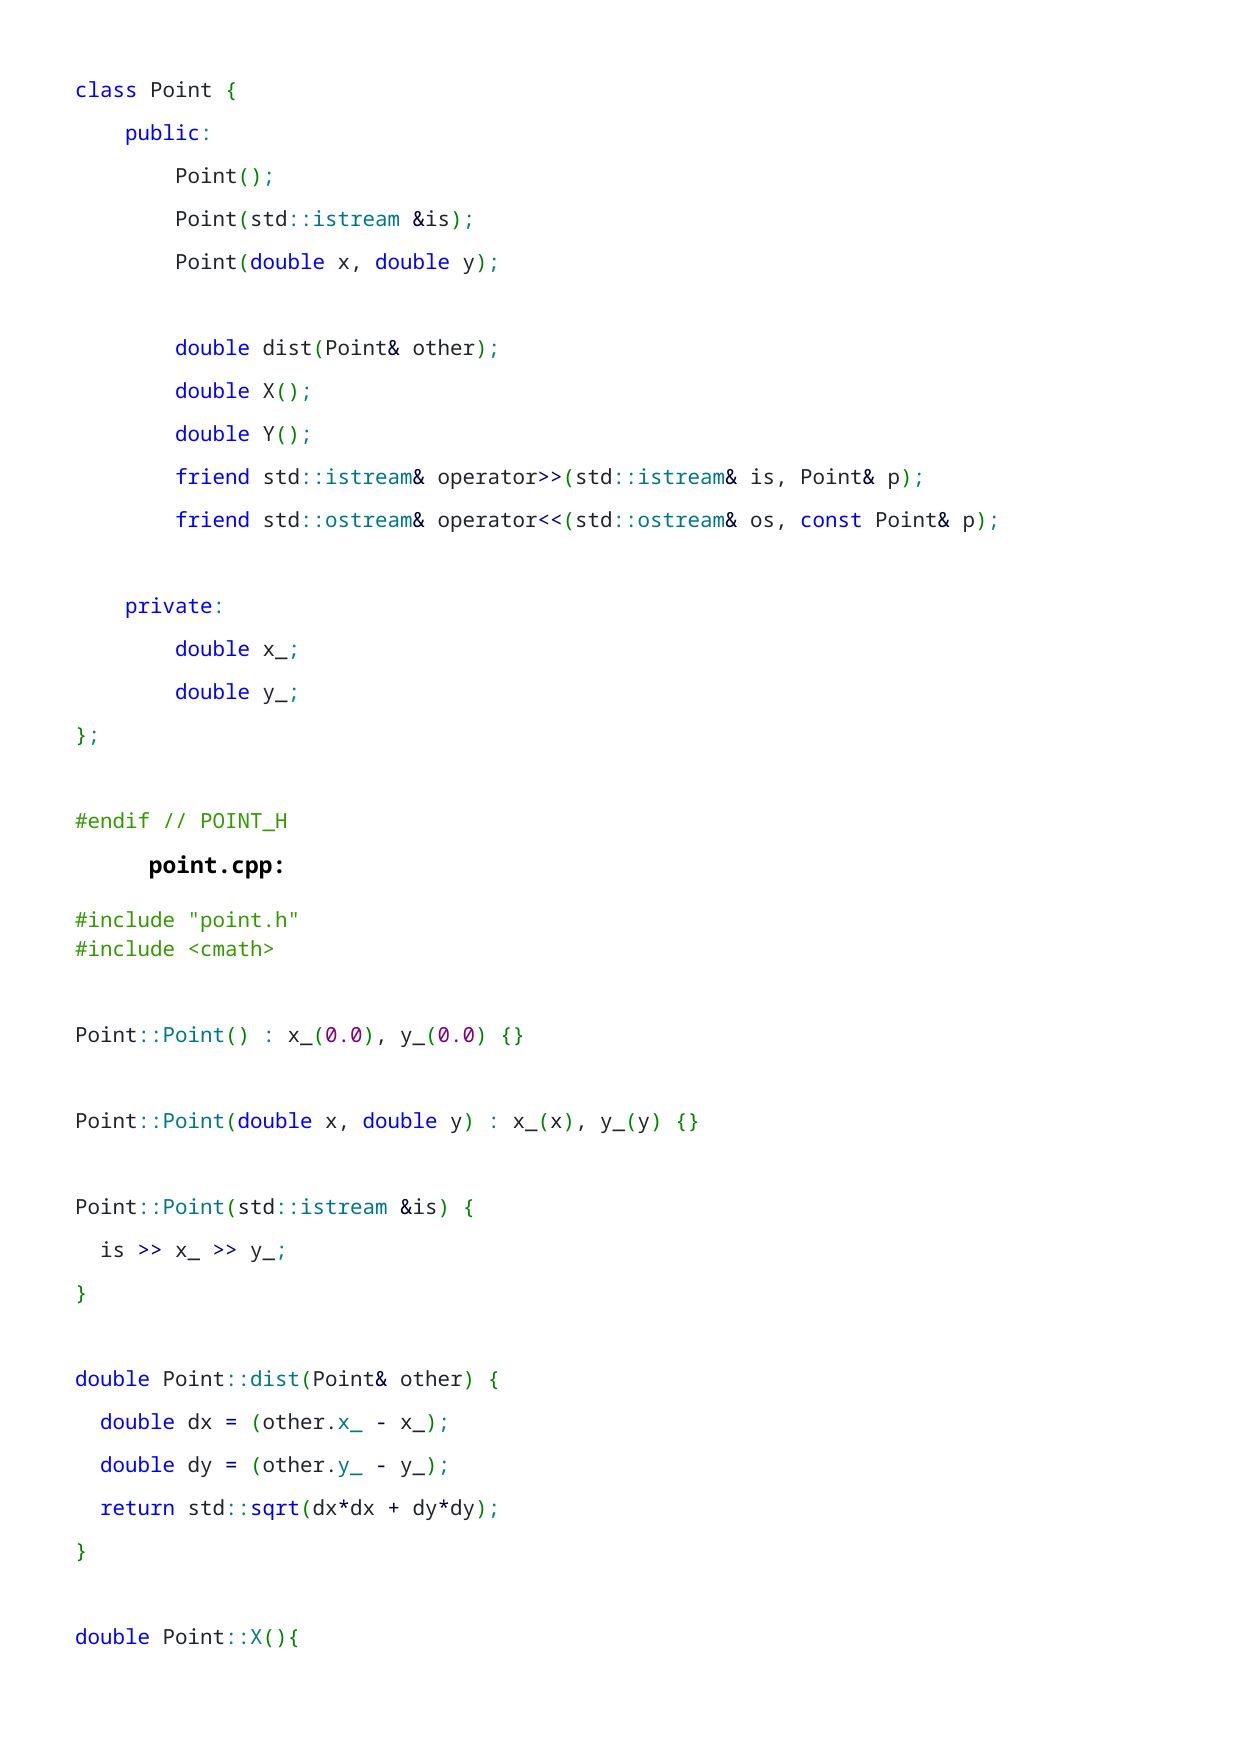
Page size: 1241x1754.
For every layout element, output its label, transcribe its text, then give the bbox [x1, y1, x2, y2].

text double y_; [75, 677, 1165, 706]
text }; [75, 720, 1165, 749]
text Point::Point(double x, double y) : x_(x), y_(y) {} [75, 1106, 1165, 1134]
text double X(); [75, 376, 1165, 404]
text Point::Point() : x_(0.0), y_(0.0) {} [75, 1020, 1165, 1048]
text #include <cmath> [75, 934, 1165, 962]
text } [75, 1536, 1165, 1565]
text Point(double x, double y); [75, 247, 1165, 276]
text public: [75, 118, 1165, 146]
text return std::sqrt(dx*dx + dy*dy); [75, 1493, 1165, 1522]
text Point::Point(std::istream &is) { [75, 1192, 1165, 1221]
text Point(std::istream &is); [75, 204, 1165, 232]
text } [75, 1278, 1165, 1307]
text double x_; [75, 634, 1165, 663]
text class Point { [75, 75, 1165, 103]
text double Point::X(){ [75, 1622, 1165, 1651]
text #include "point.h" [75, 906, 1165, 934]
text friend std::istream& operator>>(std::istream& is, Point& p); [75, 462, 1165, 491]
text double dx = (other.x_ - x_); [75, 1407, 1165, 1436]
text private: [75, 591, 1165, 620]
text double Point::dist(Point& other) { [75, 1364, 1165, 1393]
text is >> x_ >> y_; [75, 1235, 1165, 1264]
text friend std::ostream& operator<<(std::ostream& os, const Point& p); [75, 505, 1165, 534]
list point.cpp: [75, 849, 1165, 881]
text double dy = (other.y_ - y_); [75, 1450, 1165, 1479]
text Point(); [75, 161, 1165, 189]
text #endif // POINT_H [75, 806, 1165, 835]
text double dist(Point& other); [75, 333, 1165, 362]
text double Y(); [75, 419, 1165, 448]
